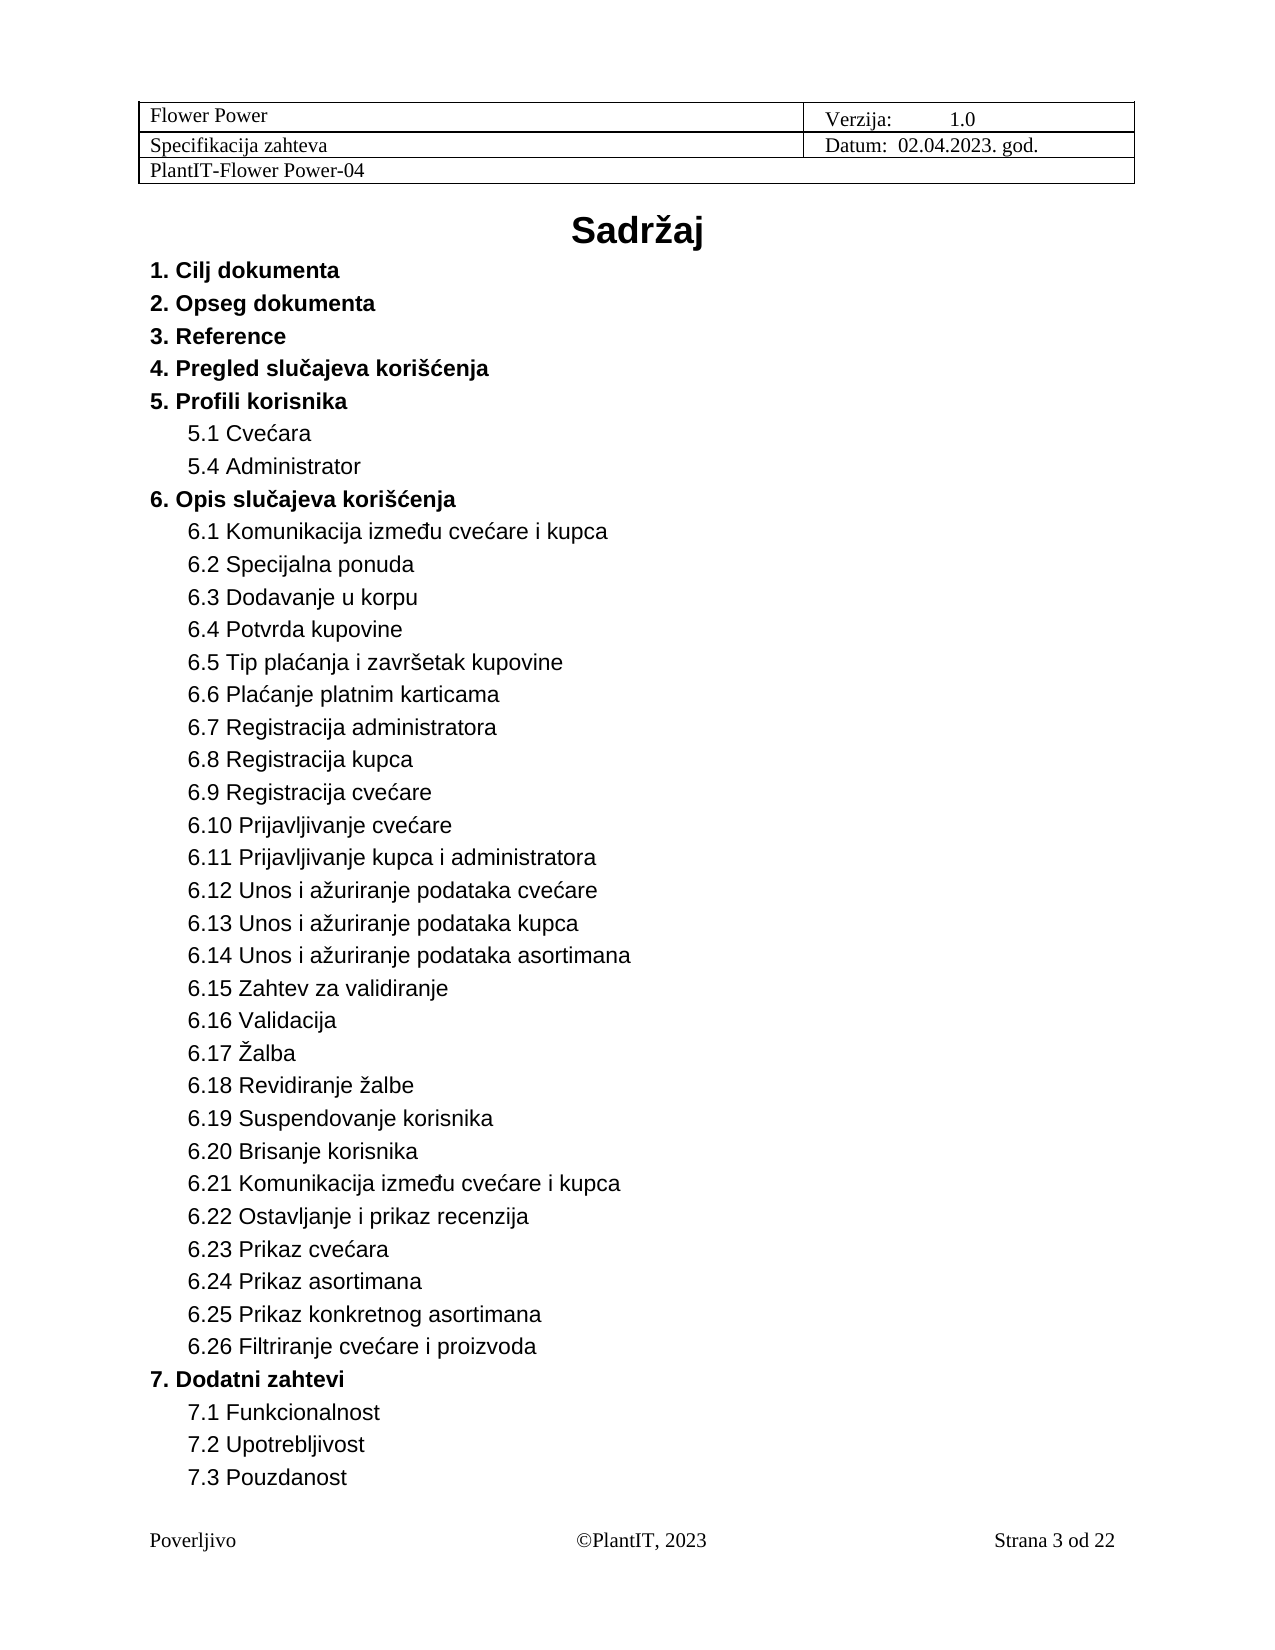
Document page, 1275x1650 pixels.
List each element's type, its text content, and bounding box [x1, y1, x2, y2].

title Sadržaj [150, 208, 1125, 251]
